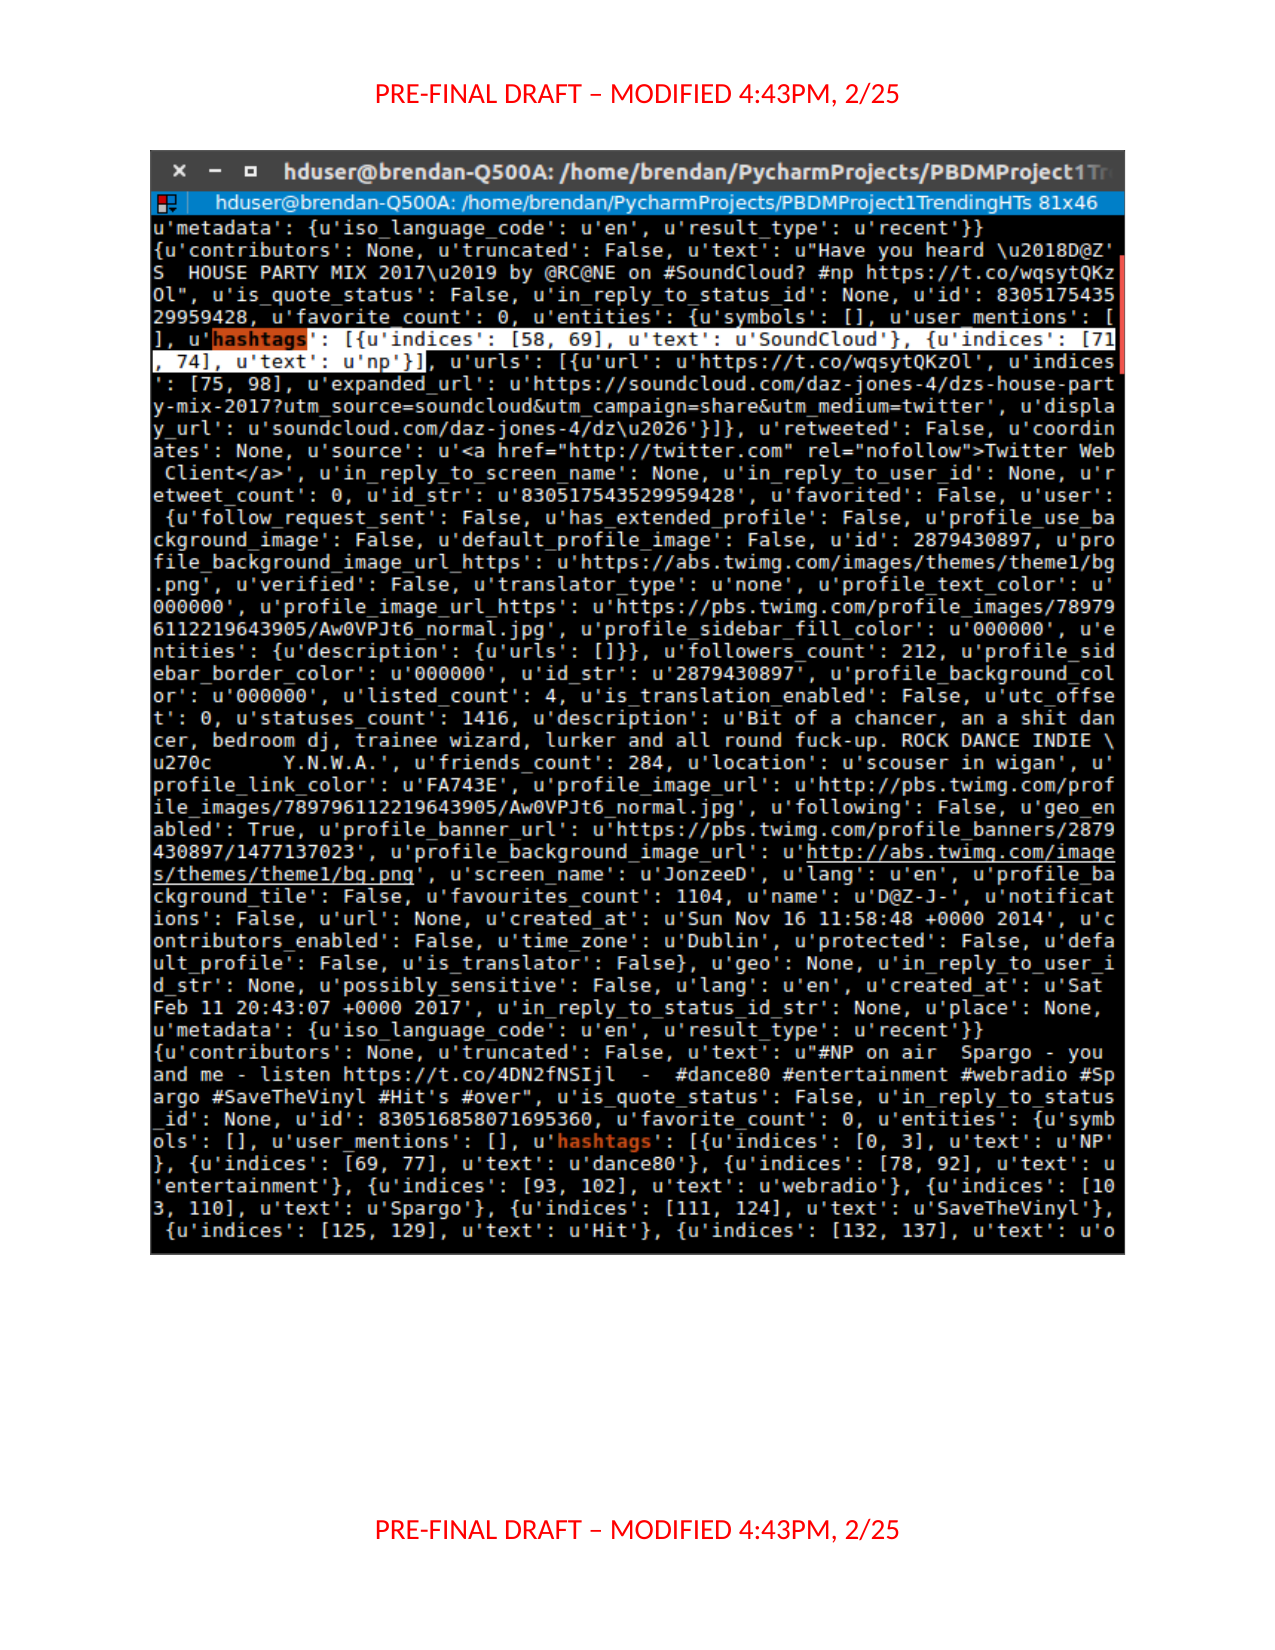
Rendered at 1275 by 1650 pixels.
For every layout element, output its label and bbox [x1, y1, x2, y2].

picture [150, 150, 1125, 1255]
